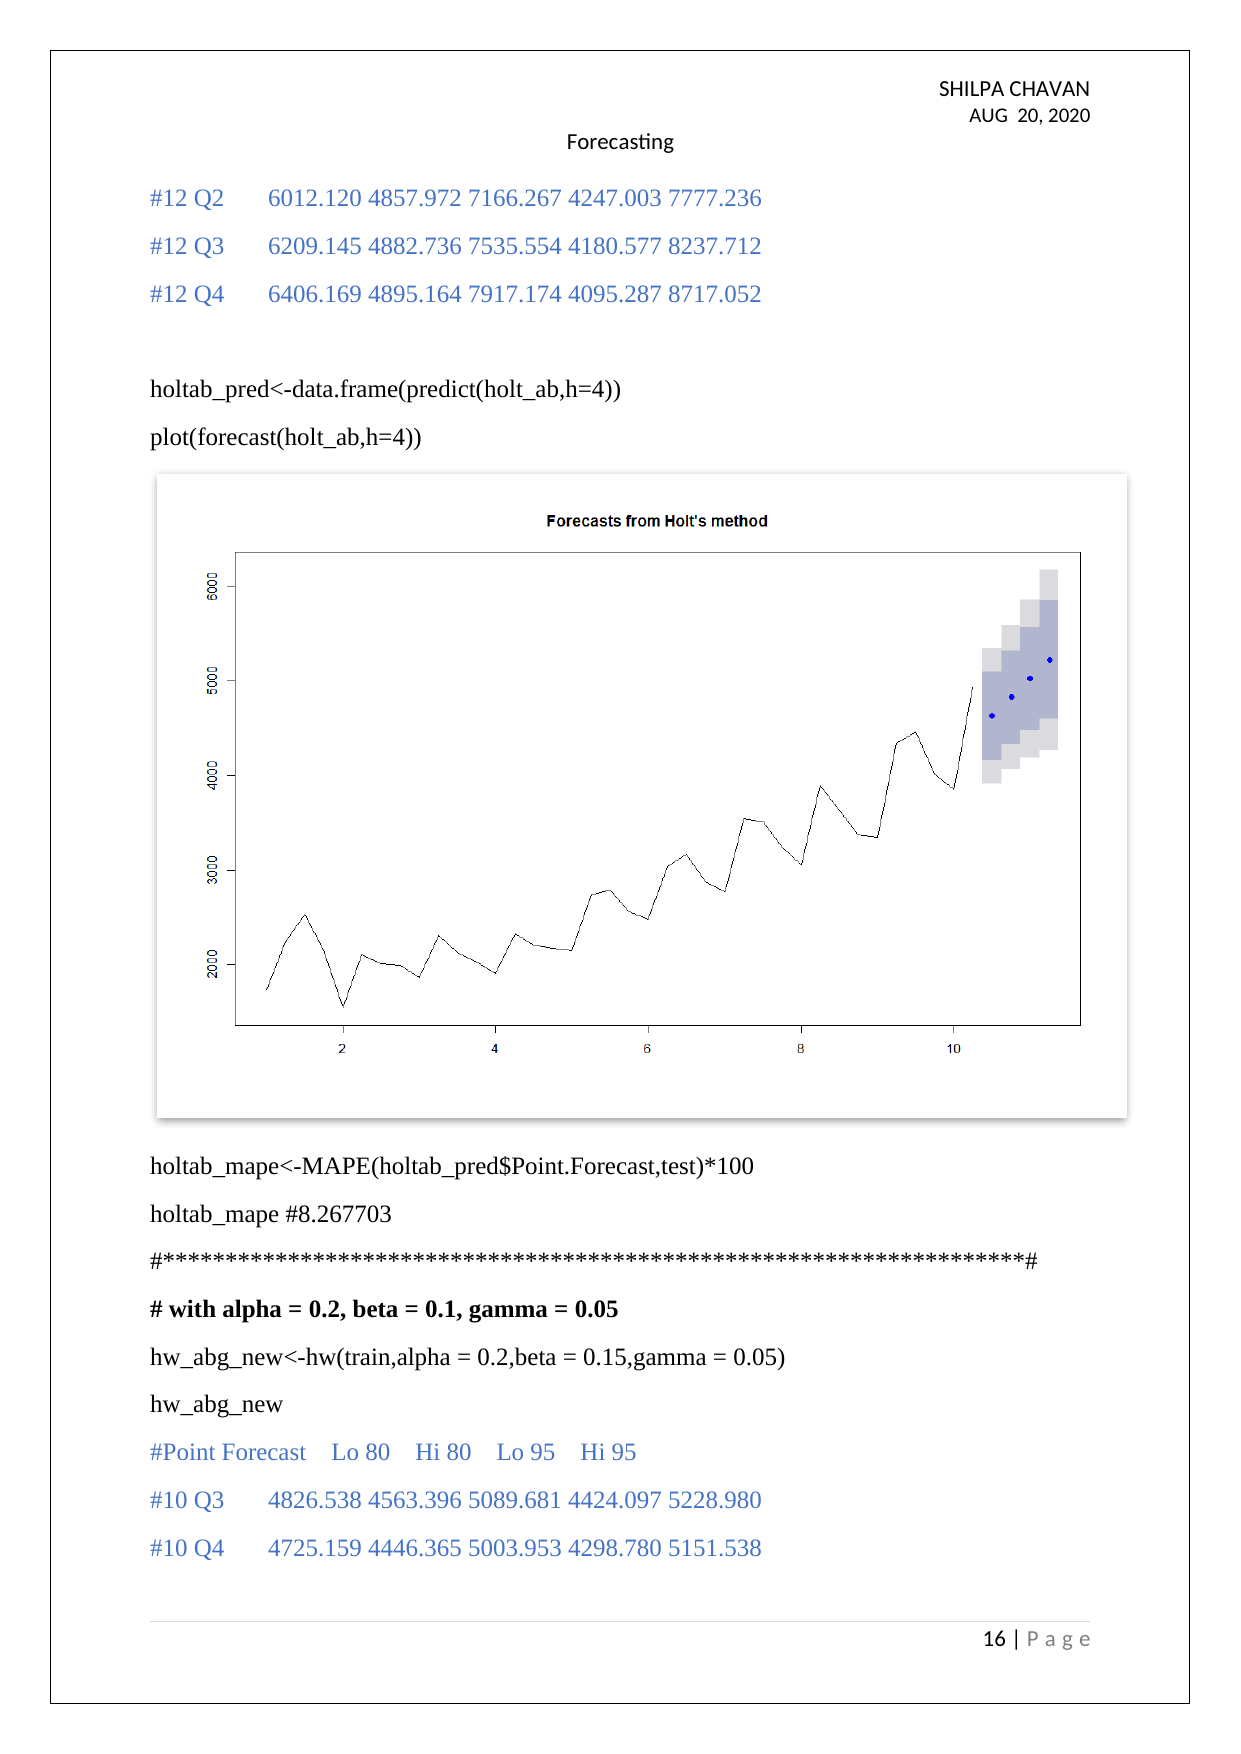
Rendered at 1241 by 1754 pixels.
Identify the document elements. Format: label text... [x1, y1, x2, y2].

text holtab_mape #8.267703 [150, 1199, 1090, 1227]
text #12 Q3 6209.145 4882.736 7535.554 4180.577 8237.712 [150, 231, 1090, 260]
text holtab_mape<-MAPE(holtab_pred$Point.Forecast,test)*100 [150, 1151, 1090, 1180]
text # with alpha = 0.2, beta = 0.1, gamma = 0.05 [150, 1294, 1090, 1323]
text #Point Forecast Lo 80 Hi 80 Lo 95 Hi 95 [150, 1437, 1090, 1466]
text #*********************************************************************# [150, 1246, 1090, 1275]
text #10 Q4 4725.159 4446.365 5003.953 4298.780 5151.538 [150, 1533, 1090, 1561]
text plot(forecast(holt_ab,h=4)) [150, 422, 1090, 451]
text #12 Q2 6012.120 4857.972 7166.267 4247.003 7777.236 [150, 183, 1090, 212]
text #10 Q3 4826.538 4563.396 5089.681 4424.097 5228.980 [150, 1485, 1090, 1514]
text #12 Q4 6406.169 4895.164 7917.174 4095.287 8717.052 [150, 279, 1090, 307]
text hw_abg_new [150, 1389, 1090, 1418]
picture [172, 488, 1112, 1104]
text holtab_pred<-data.frame(predict(holt_ab,h=4)) [150, 374, 1090, 403]
text hw_abg_new<-hw(train,alpha = 0.2,beta = 0.15,gamma = 0.05) [150, 1342, 1090, 1371]
